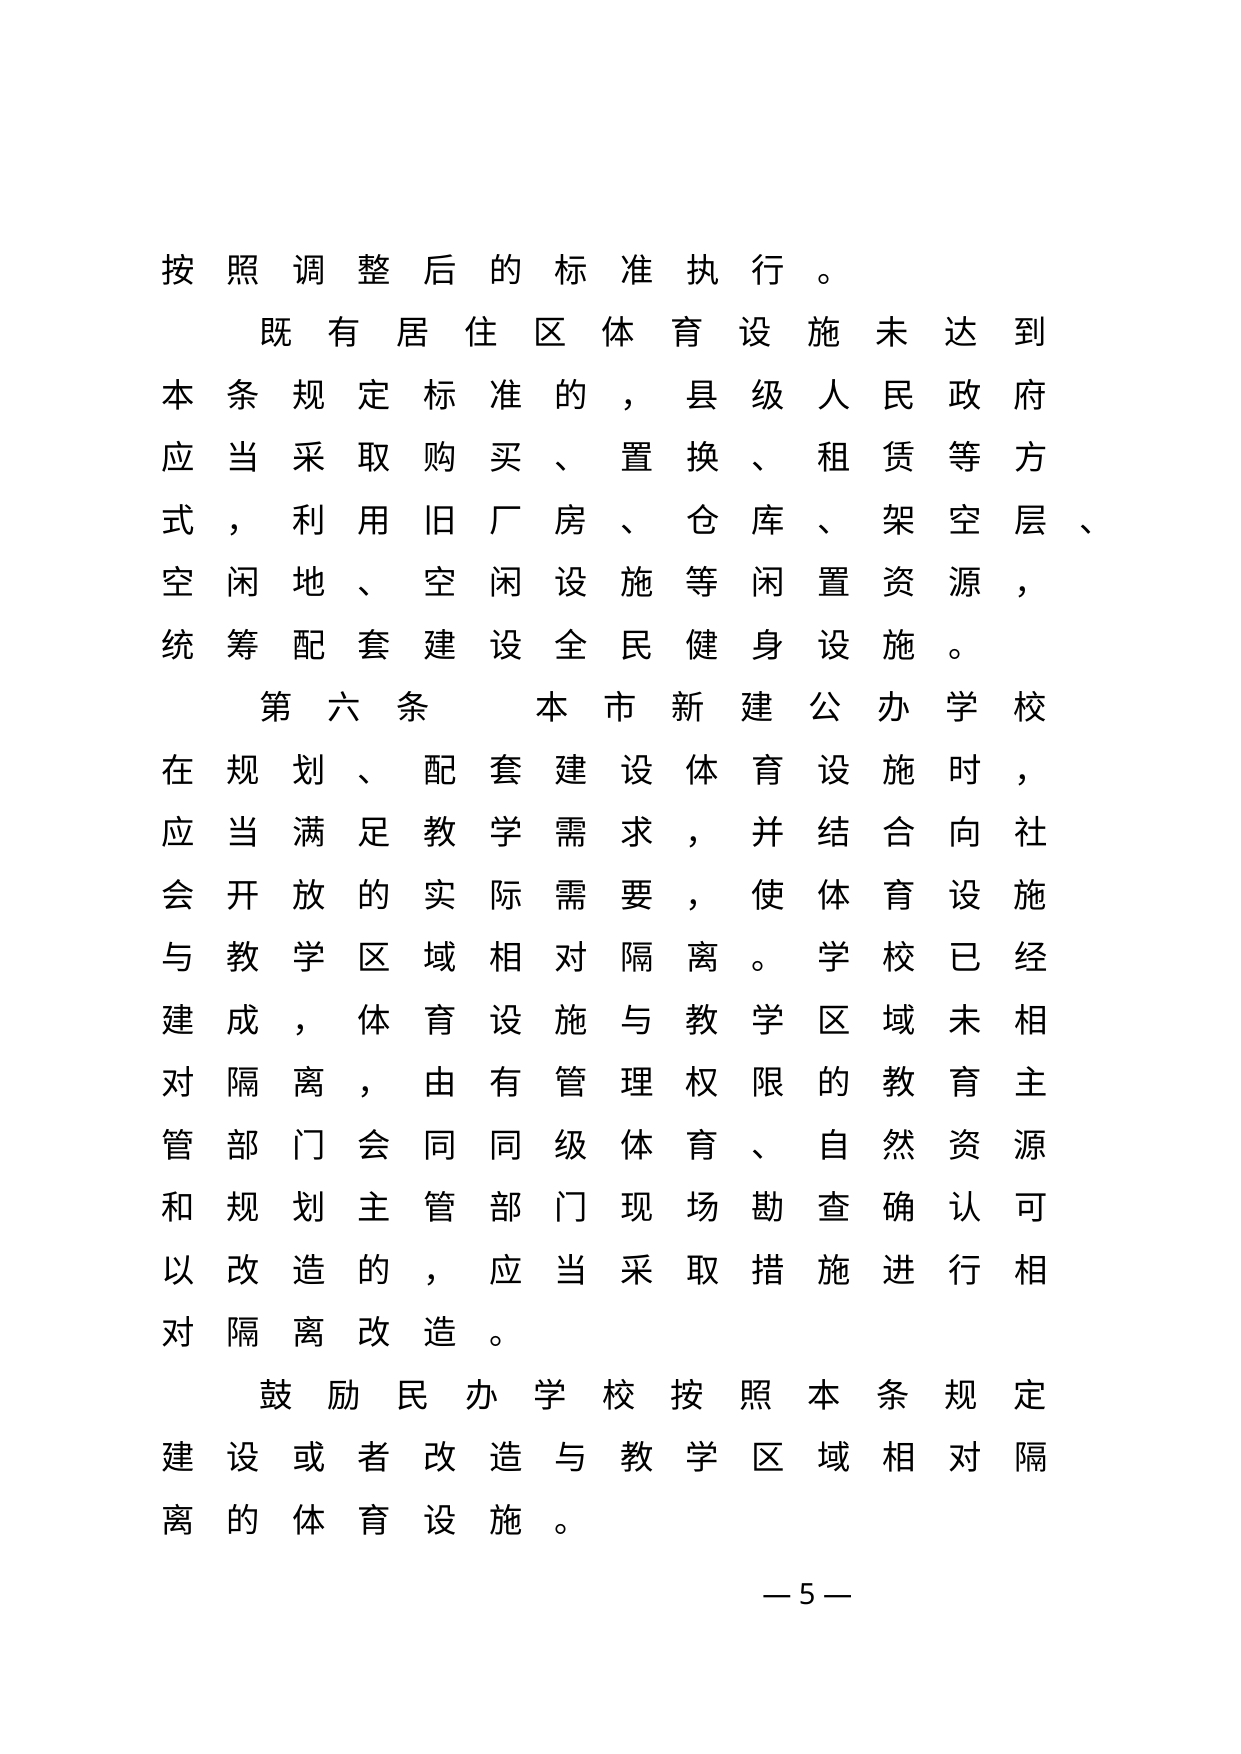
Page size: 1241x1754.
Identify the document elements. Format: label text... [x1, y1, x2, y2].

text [161, 236, 1079, 299]
text 既有居住区体育设施未达到本条规定标准的，县级人民政府应当采取购买、置换、租赁等方式，利用旧厂房、仓库、架空层、空闲地、空闲设施等闲置资源，统筹配套建设全民健身设施。 [161, 299, 1079, 674]
text 鼓励民办学校按照本条规定建设或者改造与教学区域相对隔离的体育设施。 [161, 1361, 1079, 1549]
text 第六条 本市新建公办学校在规划、配套建设体育设施时，应当满足教学需求，并结合向社会开放的实际需要，使体育设施与教学区域相对隔离。学校已经建成，体育设施与教学区域未相对隔离，由有管理权限的教育主管部门会同同级体育、自然资源和规划主管部门现场勘查确认可以改造的，应当采取措施进行相对隔离改造。 [161, 674, 1079, 1361]
